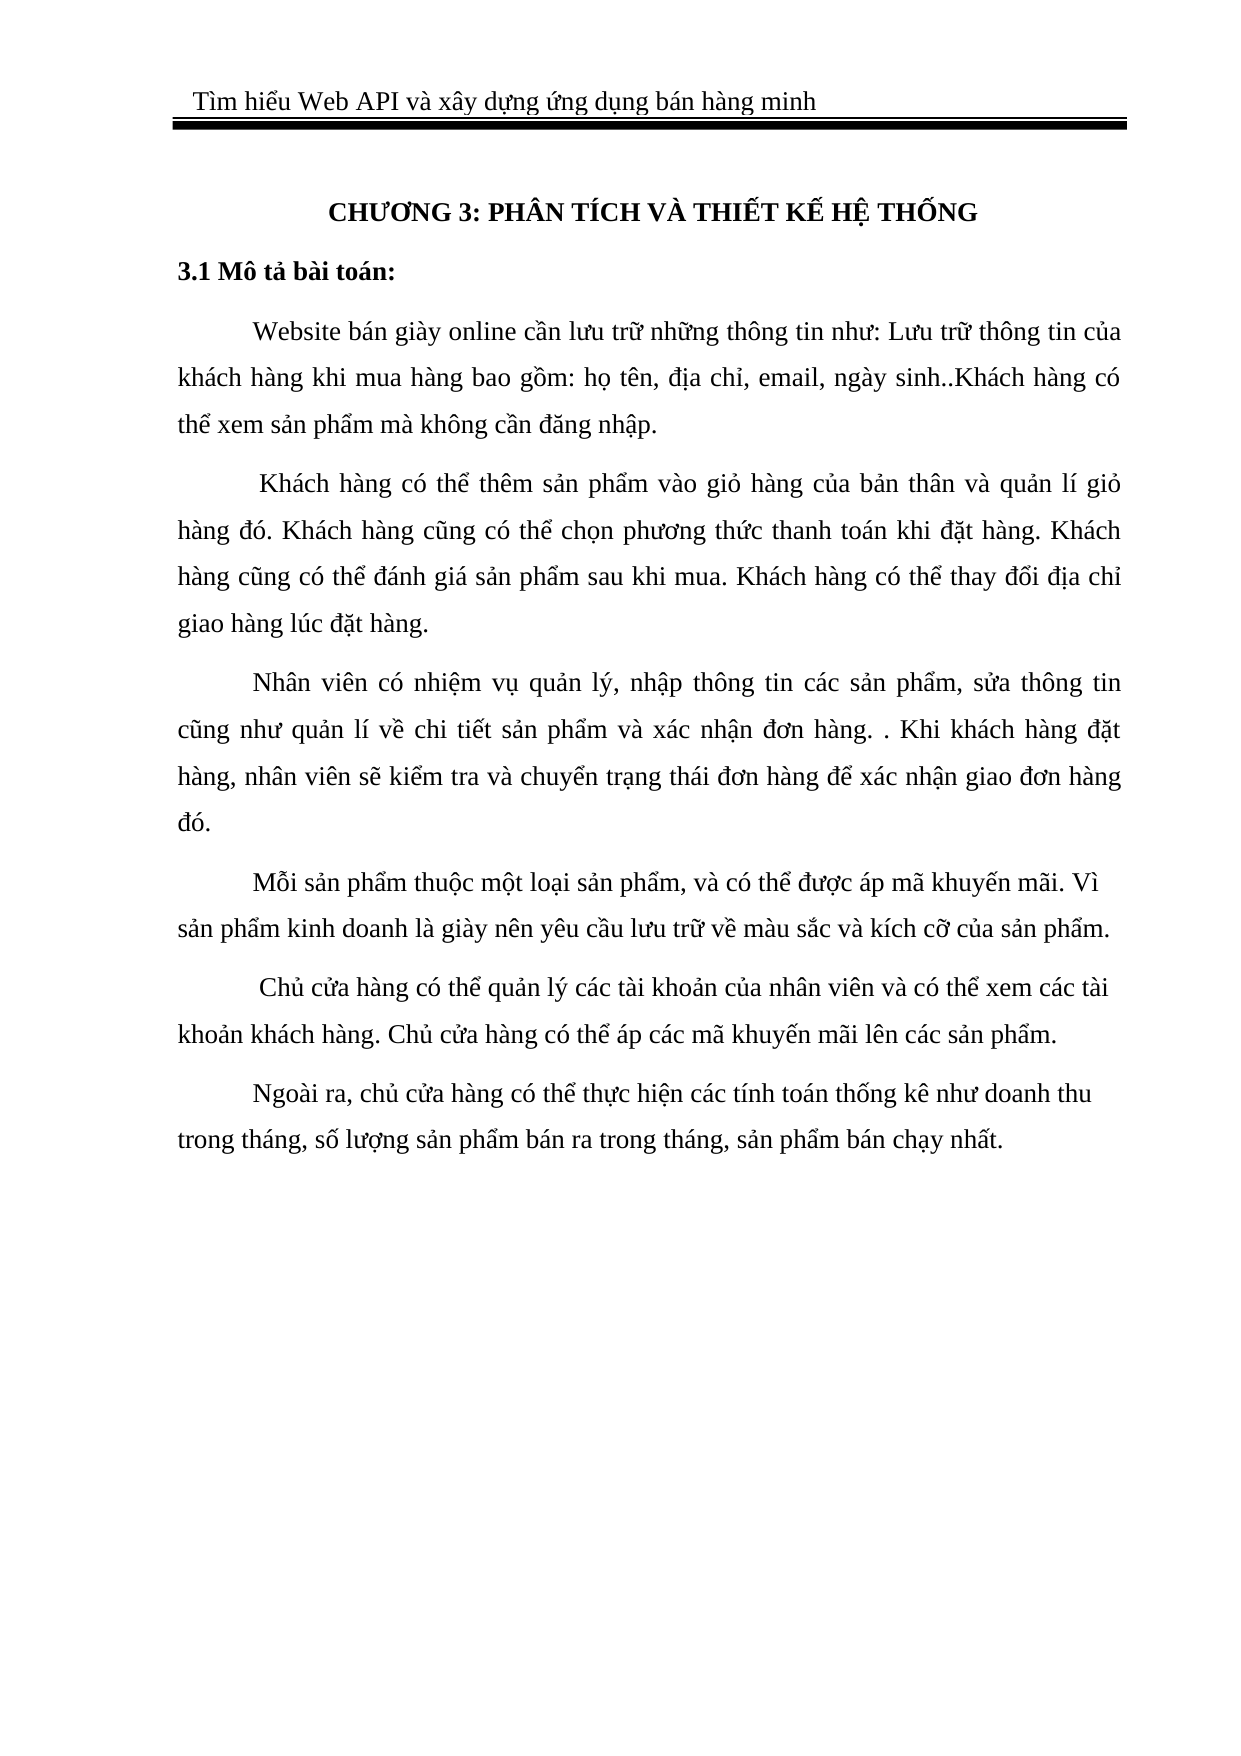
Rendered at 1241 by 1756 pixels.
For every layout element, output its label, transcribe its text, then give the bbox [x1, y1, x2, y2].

text Chủ cửa hàng có thể quản lý các tài khoản của nhân viên và có thể xem các tài khoản khách hàng. Chủ cửa hàng có thể áp các mã khuyến mãi lên các sản phẩm. [177, 972, 1123, 1049]
text Khách hàng có thể thêm sản phẩm vào giỏ hàng của bản thân và quản lí giỏ hàng đó. Khách hàng cũng có thể chọn phương thức thanh toán khi đặt hàng. Khách hàng cũng có thể đánh giá sản phẩm sau khi mua. Khách hàng có thể thay đổi địa chỉ giao hàng lúc đặt hàng. [177, 467, 1123, 638]
subtitle Mô tả bài toán: [177, 256, 1190, 287]
text Ngoài ra, chủ cửa hàng có thể thực hiện các tính toán thống kê như doanh thu trong tháng, số lượng sản phẩm bán ra trong tháng, sản phẩm bán chạy nhất. [177, 1077, 1123, 1155]
text Mỗi sản phẩm thuộc một loại sản phẩm, và có thể được áp mã khuyến mãi. Vì sản phẩm kinh doanh là giày nên yêu cầu lưu trữ về màu sắc và kích cỡ của sản phẩm. [177, 866, 1123, 943]
text Website bán giày online cần lưu trữ những thông tin như: Lưu trữ thông tin của khách hàng khi mua hàng bao gồm: họ tên, địa chỉ, email, ngày sinh..Khách hàng có thể xem sản phẩm mà không cần đăng nhập. [177, 315, 1122, 439]
subtitle CHƯƠNG 3: PHÂN TÍCH VÀ THIẾT KẾ HỆ THỐNG [227, 196, 1080, 227]
text Nhân viên có nhiệm vụ quản lý, nhập thông tin các sản phẩm, sửa thông tin cũng như quản lí về chi tiết sản phẩm và xác nhận đơn hàng. . Khi khách hàng đặt hàng, nhân viên sẽ kiểm tra và chuyển trạng thái đơn hàng để xác nhận giao đơn hàng đó. [177, 667, 1123, 838]
